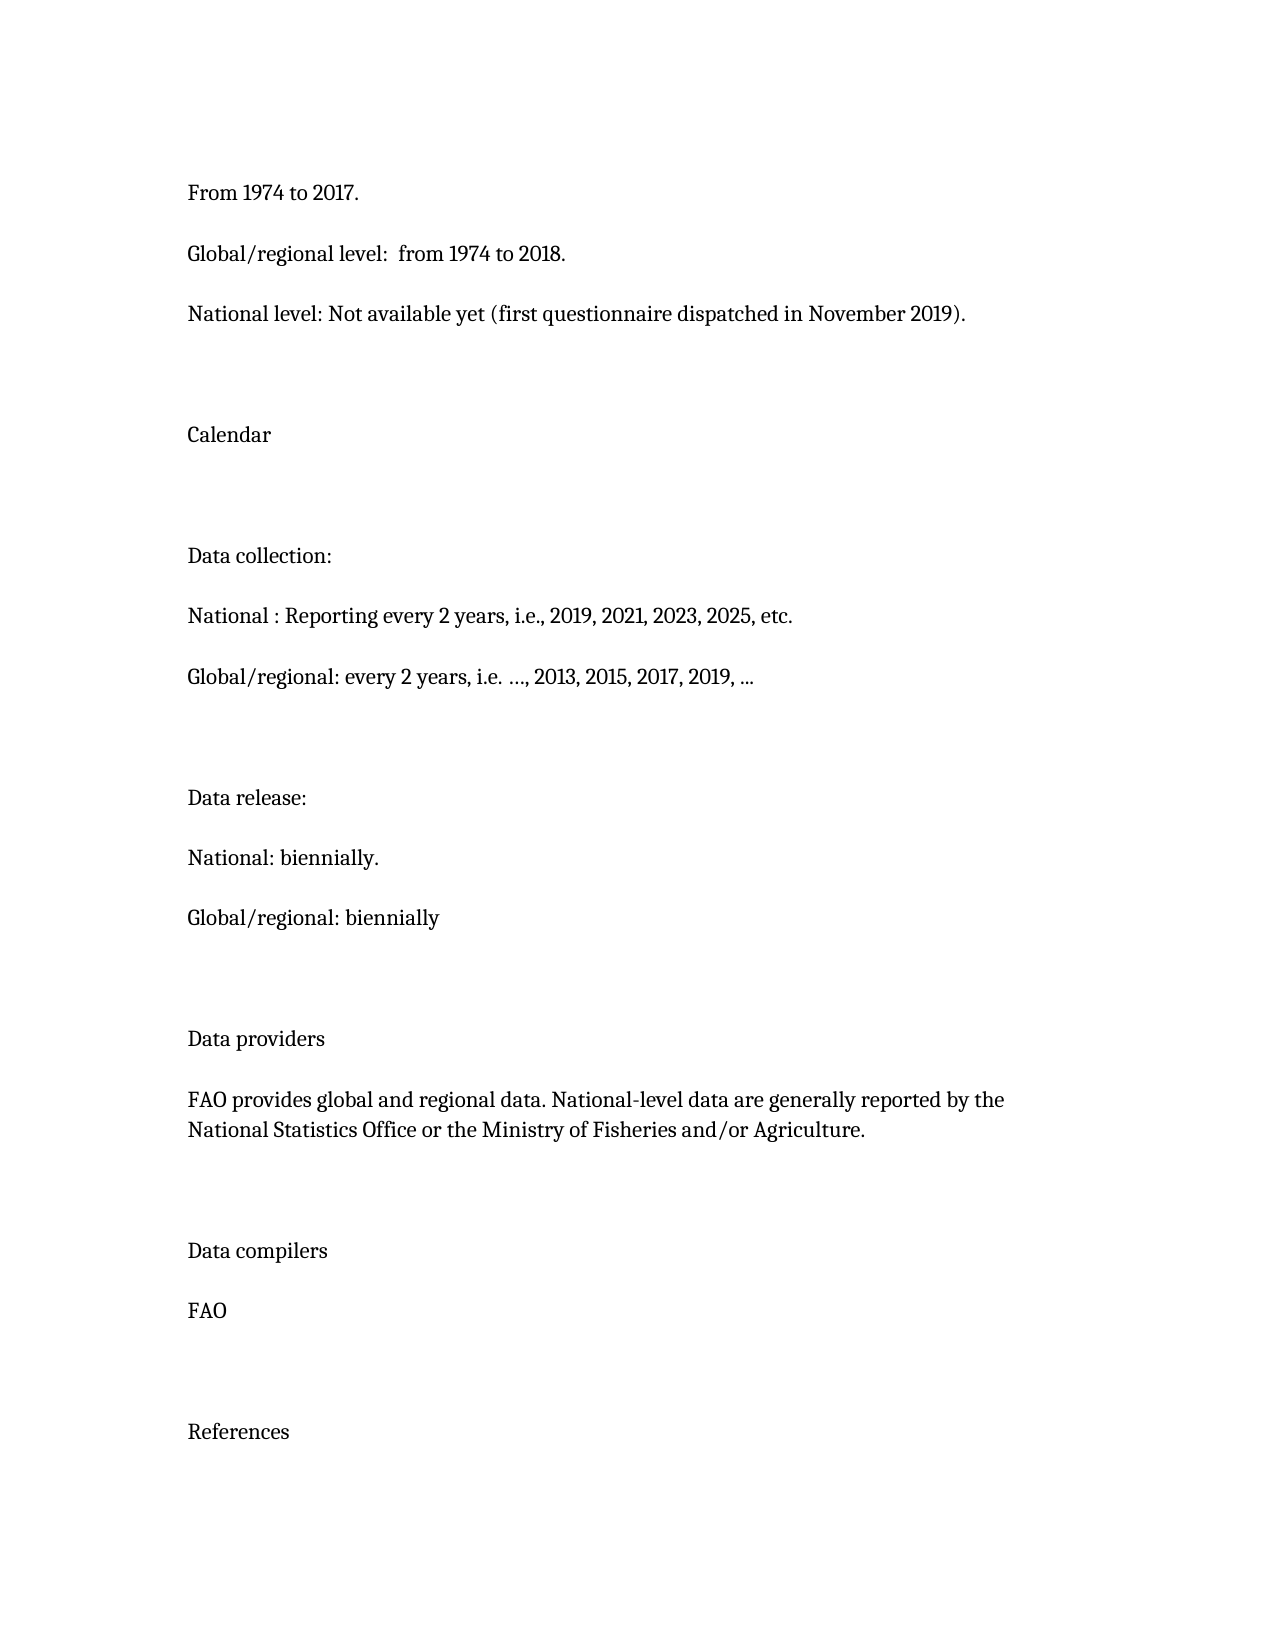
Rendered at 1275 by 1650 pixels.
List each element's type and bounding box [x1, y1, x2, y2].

text [187, 150, 1087, 1475]
